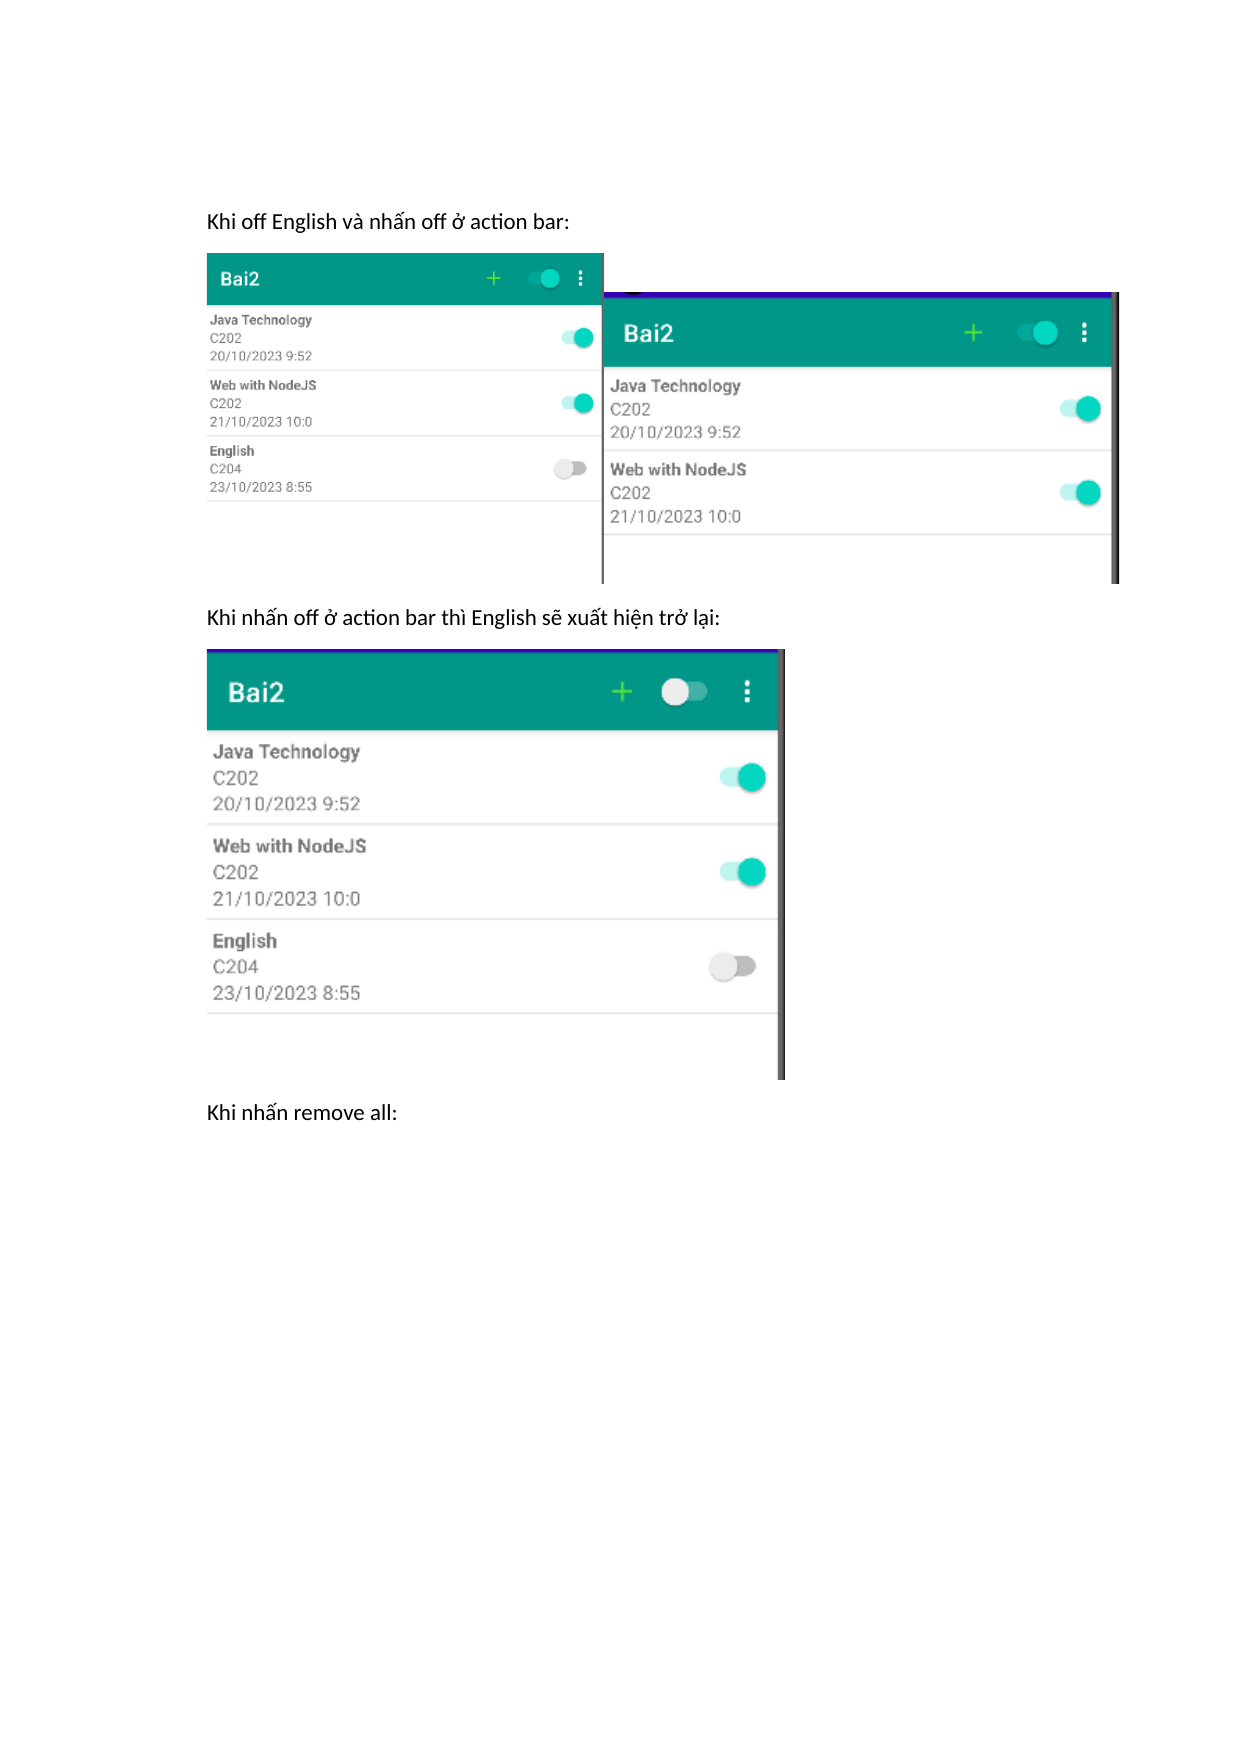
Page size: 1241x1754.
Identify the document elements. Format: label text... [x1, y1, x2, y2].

picture [206, 649, 785, 1080]
text Khi nhấn off ở action bar thì English sẽ xuất hiện trở lại: [207, 603, 1122, 631]
picture [206, 253, 1120, 584]
text Khi off English và nhấn off ở action bar: [207, 207, 1122, 235]
text Khi nhấn remove all: [207, 1098, 1122, 1126]
